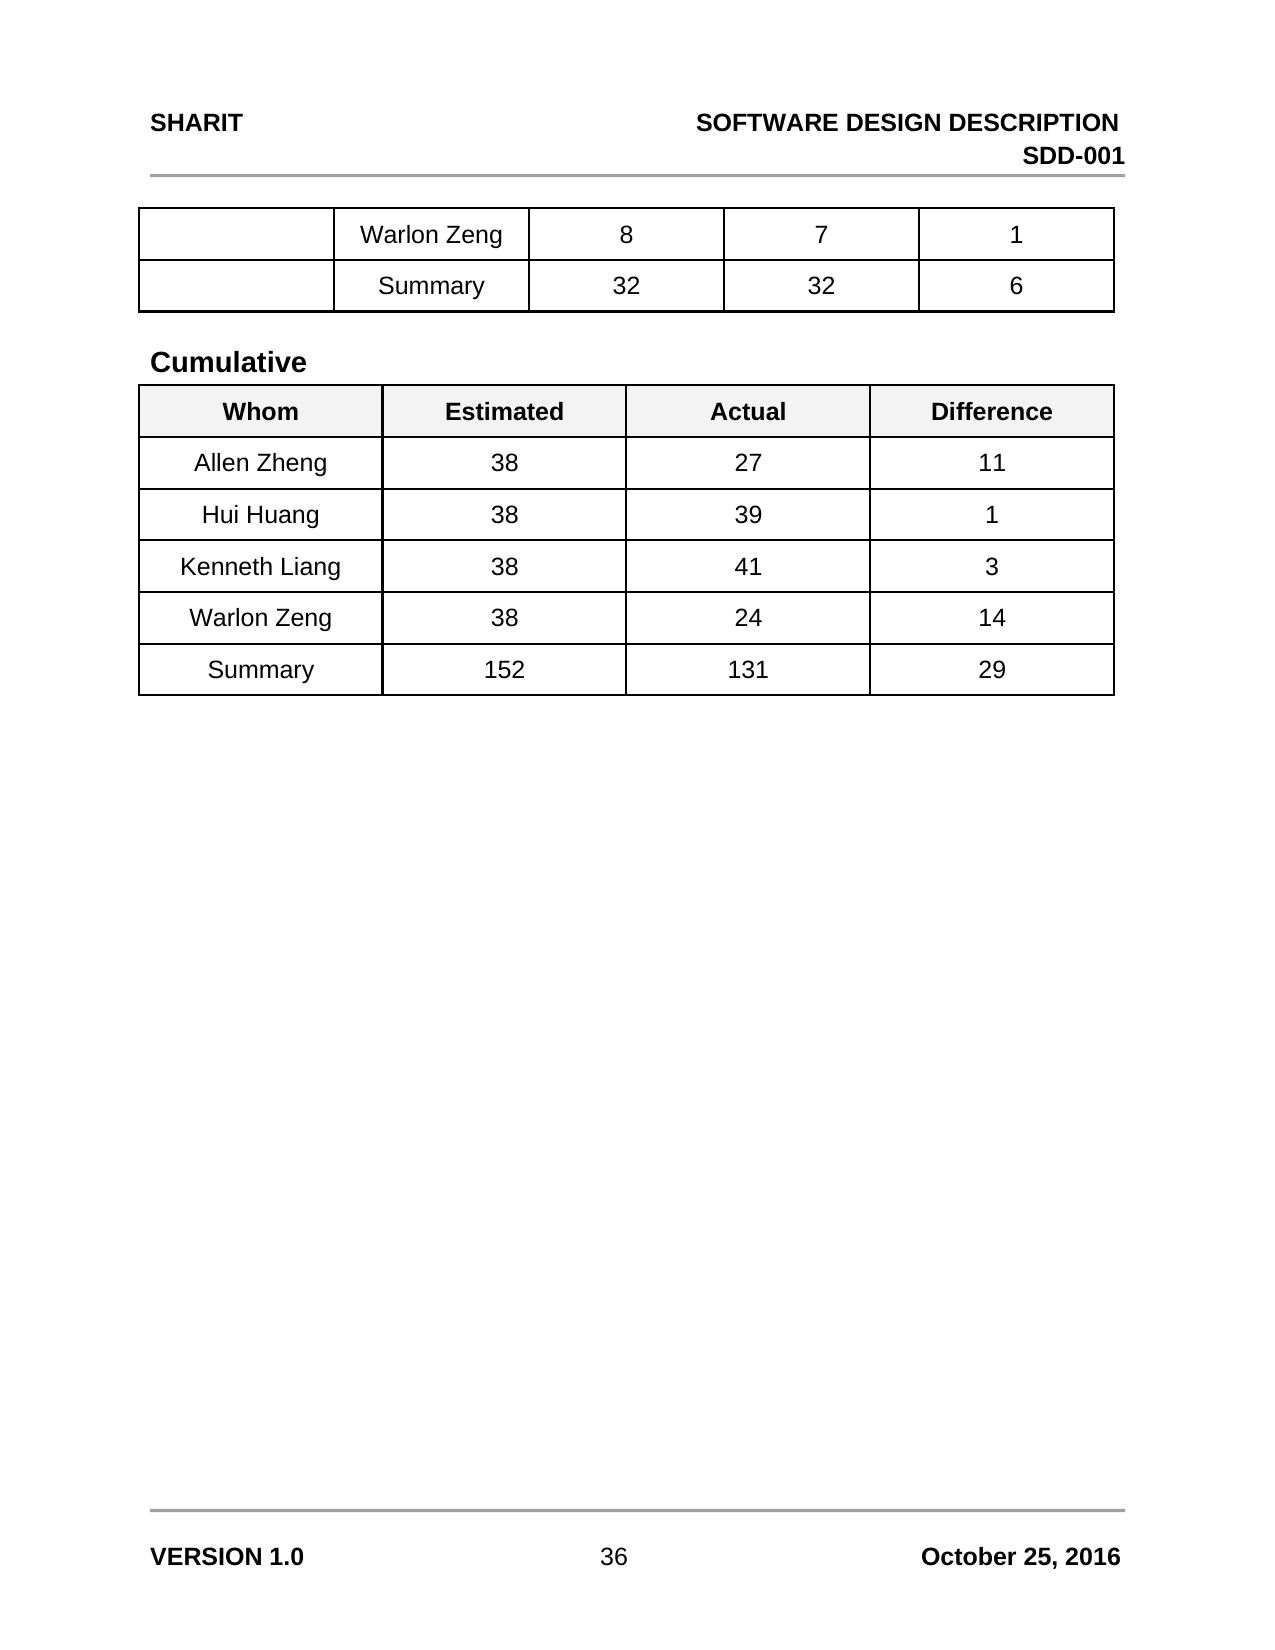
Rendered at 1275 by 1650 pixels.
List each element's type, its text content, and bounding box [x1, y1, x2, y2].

table_header Estimated [384, 386, 625, 436]
table_cell 6 [920, 261, 1113, 310]
table_cell Warlon Zeng [140, 593, 381, 642]
table_cell Summary [335, 261, 528, 310]
table_cell Allen Zheng [140, 438, 381, 487]
table_cell 39 [627, 490, 869, 539]
table_cell Warlon Zeng [335, 209, 528, 259]
table_cell 38 [384, 490, 625, 539]
table_cell 1 [920, 209, 1113, 259]
table_header Whom [140, 386, 381, 436]
table_cell 32 [725, 261, 918, 310]
table_cell 11 [871, 438, 1113, 487]
table_cell 38 [384, 438, 625, 487]
table_cell 41 [627, 541, 869, 591]
table_cell 14 [871, 593, 1113, 642]
table_cell 152 [384, 645, 625, 694]
table_cell 1 [871, 490, 1113, 539]
table_cell 32 [530, 261, 723, 310]
table_cell 29 [871, 645, 1113, 694]
table_header Actual [627, 386, 869, 436]
table_header Difference [871, 386, 1113, 436]
text Cumulative [150, 346, 1125, 379]
table_cell 131 [627, 645, 869, 694]
table_cell 8 [530, 209, 723, 259]
table_cell 24 [627, 593, 869, 642]
table_cell Summary [140, 645, 381, 694]
table_cell Hui Huang [140, 490, 381, 539]
table_cell 38 [384, 541, 625, 591]
table_cell [140, 209, 333, 259]
table_cell 3 [871, 541, 1113, 591]
table_cell Kenneth Liang [140, 541, 381, 591]
table_cell 38 [384, 593, 625, 642]
table_cell 7 [725, 209, 918, 259]
table_cell 27 [627, 438, 869, 487]
table_cell [140, 261, 333, 310]
